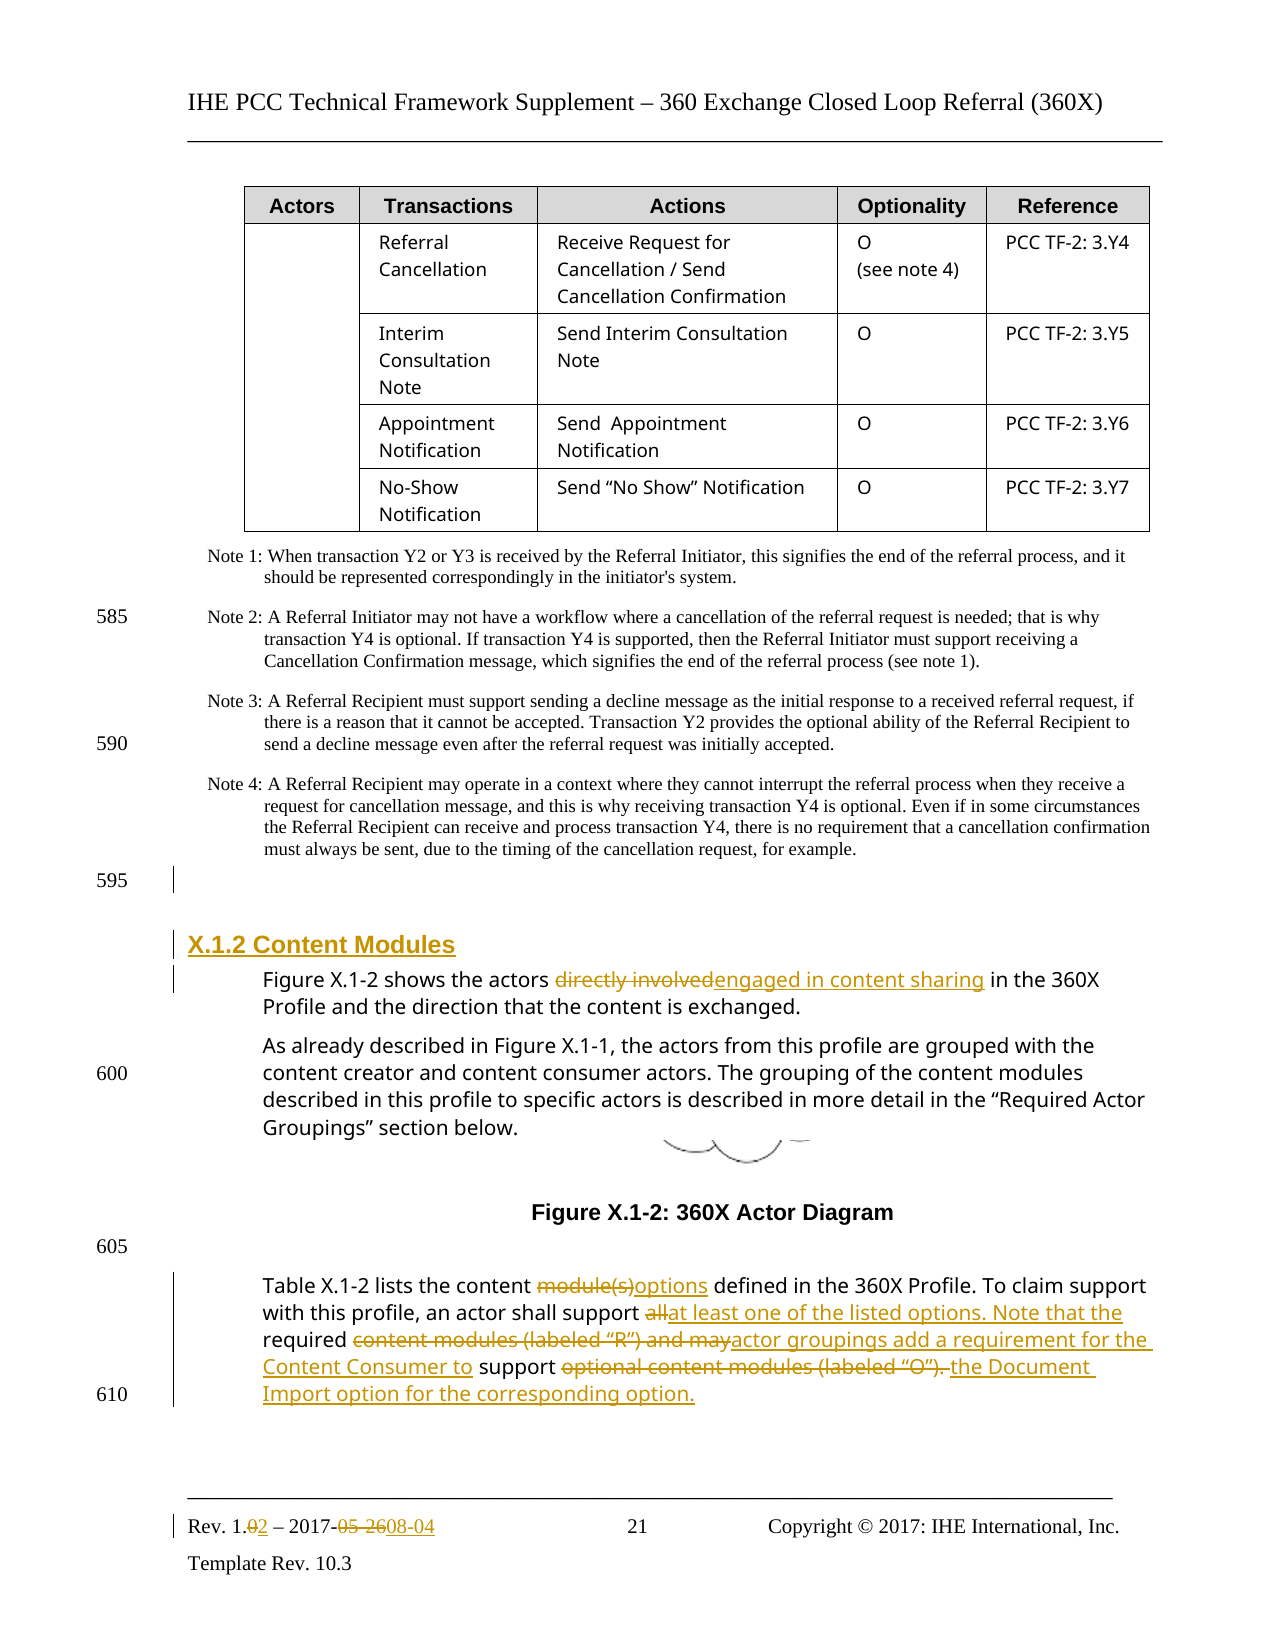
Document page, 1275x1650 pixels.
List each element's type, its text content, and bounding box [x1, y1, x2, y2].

table_cell PCC TF-2: 3.Y4 [987, 224, 1149, 313]
table_cell O (see note 4) [838, 224, 986, 313]
table_cell O [838, 469, 986, 531]
table_cell Referral Cancellation [360, 224, 537, 313]
table_header Actions [538, 187, 837, 223]
text Table X.1-2 lists the content defined in the 360X Profile. To claim support with this profile, an actor shall support required support [262, 1272, 1162, 1407]
picture [262, 1140, 1238, 1175]
table_cell Interim Consultation Note [360, 314, 537, 404]
table_header Reference [987, 187, 1149, 223]
table_cell No-Show Notification [360, 469, 537, 531]
text Note 4: A Referral Recipient may operate in a context where they cannot interrupt the referral process when they receive a request for cancellation message, and this is why receiving transaction Y4 is optional. Even if in some circumstances the Referral Recipient can receive and process transaction Y4, there is no requirement that a cancellation confirmation must always be sent, due to the timing of the cancellation request, for example. [207, 773, 1162, 859]
table_header Actors [245, 187, 359, 223]
table_header Optionality [838, 187, 986, 223]
table_cell Send Appointment Notification [538, 405, 837, 467]
table_cell PCC TF-2: 3.Y6 [987, 405, 1149, 467]
title Figure X.1-2: 360X Actor Diagram [262, 1199, 1162, 1226]
text As already described in Figure X.1-1, the actors from this profile are grouped with the content creator and content consumer actors. The grouping of the content modules described in this profile to specific actors is described in more detail in the “Required Actor Groupings” section below. [262, 1032, 1162, 1140]
table_cell Send “No Show” Notification [538, 469, 837, 531]
table_cell Send Interim Consultation Note [538, 314, 837, 404]
table_cell PCC TF-2: 3.Y5 [987, 314, 1149, 404]
text Figure X.1-2 shows the actors in the 360X Profile and the direction that the content is exchanged. [262, 965, 1162, 1019]
text Note 3: A Referral Recipient must support sending a decline message as the initial response to a received referral request, if there is a reason that it cannot be accepted. Transaction Y2 provides the optional ability of the Referral Recipient to send a decline message even after the referral request was initially accepted. [207, 690, 1162, 754]
table_cell O [838, 314, 986, 404]
table_header Transactions [360, 187, 537, 223]
table_cell O [838, 405, 986, 467]
text Note 2: A Referral Initiator may not have a workflow where a cancellation of the referral request is needed; that is why transaction Y4 is optional. If transaction Y4 is supported, then the Referral Initiator must support receiving a Cancellation Confirmation message, which signifies the end of the referral process (see note 1). [207, 606, 1162, 671]
table_cell Appointment Notification [360, 405, 537, 467]
table_cell Receive Request for Cancellation / Send Cancellation Confirmation [538, 224, 837, 313]
table_cell PCC TF-2: 3.Y7 [987, 469, 1149, 531]
text Note 1: When transaction Y2 or Y3 is received by the Referral Initiator, this signifies the end of the referral process, and it should be represented correspondingly in the initiator's system. [207, 544, 1162, 588]
